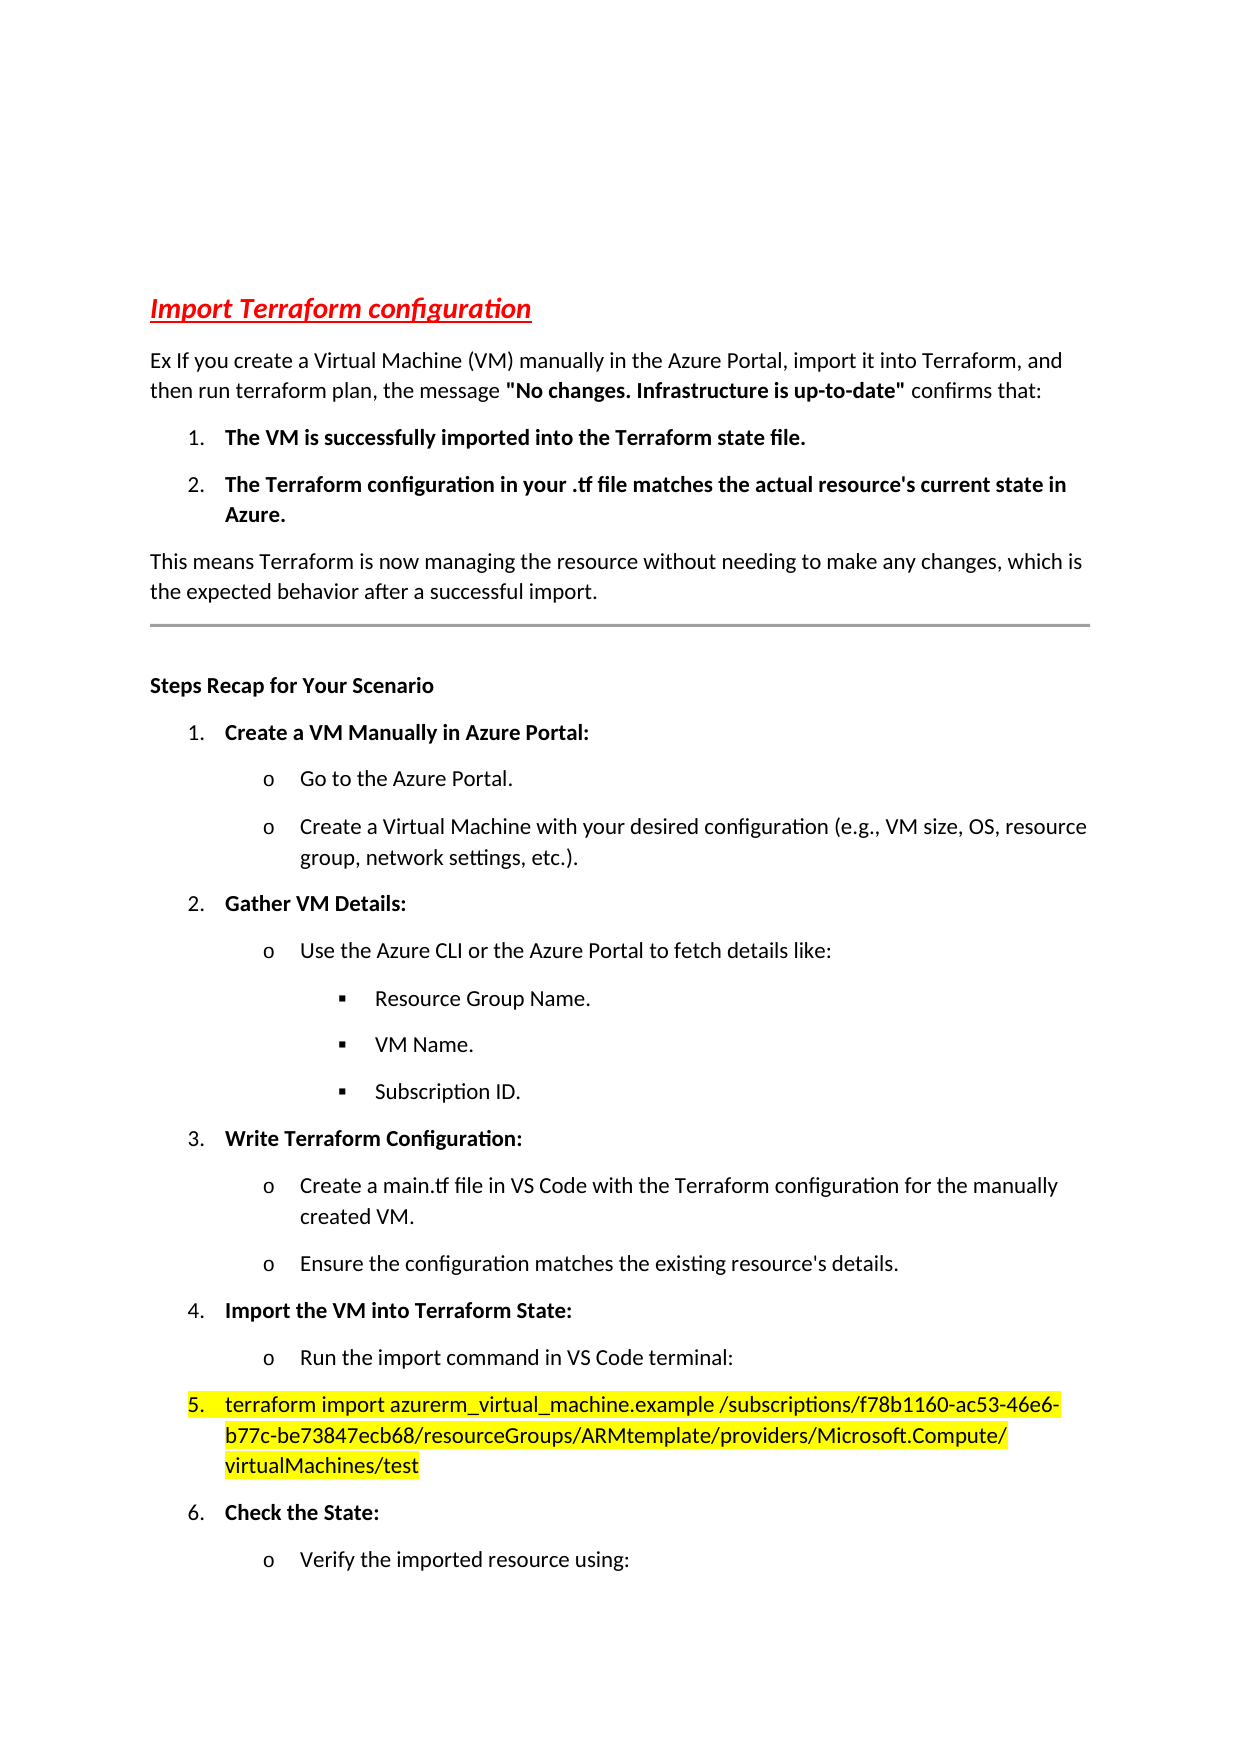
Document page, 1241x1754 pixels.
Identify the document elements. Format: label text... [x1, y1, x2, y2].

list Subscription ID. [337, 1077, 1090, 1106]
list Create a main.tf file in VS Code with the Terraform configuration for the manually created VM. [262, 1171, 1090, 1230]
list Resource Group Name. [337, 984, 1090, 1012]
list Gather VM Details: [187, 889, 1090, 917]
list The VM is successfully imported into the Terraform state file. [187, 423, 1090, 451]
text Steps Recap for Your Scenario [150, 671, 1090, 699]
list Run the import command in VS Code terminal: [262, 1343, 1090, 1372]
text Ex If you create a Virtual Machine (VM) manually in the Azure Portal, import it into Terraform, and then run terraform plan, the message "No changes. Infrastructure is up-to-date" confirms that: [150, 346, 1090, 404]
list Use the Azure CLI or the Azure Portal to fetch details like: [262, 936, 1090, 965]
list terraform import azurerm_virtual_machine.example /subscriptions/f78b1160-ac53-46e6-b77c-be73847ecb68/resourceGroups/ARMtemplate/providers/Microsoft.Compute/virtualMachines/test [187, 1391, 1090, 1479]
list Write Terraform Configuration: [187, 1124, 1090, 1152]
list Go to the Azure Portal. [262, 764, 1090, 793]
list Create a VM Manually in Azure Portal: [187, 718, 1090, 746]
list Check the State: [187, 1498, 1090, 1526]
text Import Terraform configuration [150, 291, 1090, 326]
list Ensure the configuration matches the existing resource's details. [262, 1249, 1090, 1277]
list The Terraform configuration in your .tf file matches the actual resource's current state in Azure. [187, 470, 1090, 528]
text This means Terraform is now managing the resource without needing to make any changes, which is the expected behavior after a successful import. [150, 547, 1090, 605]
list Import the VM into Terraform State: [187, 1296, 1090, 1324]
list Create a Virtual Machine with your desired configuration (e.g., VM size, OS, resource group, network settings, etc.). [262, 812, 1090, 871]
list Verify the imported resource using: [262, 1545, 1090, 1573]
list VM Name. [337, 1031, 1090, 1059]
